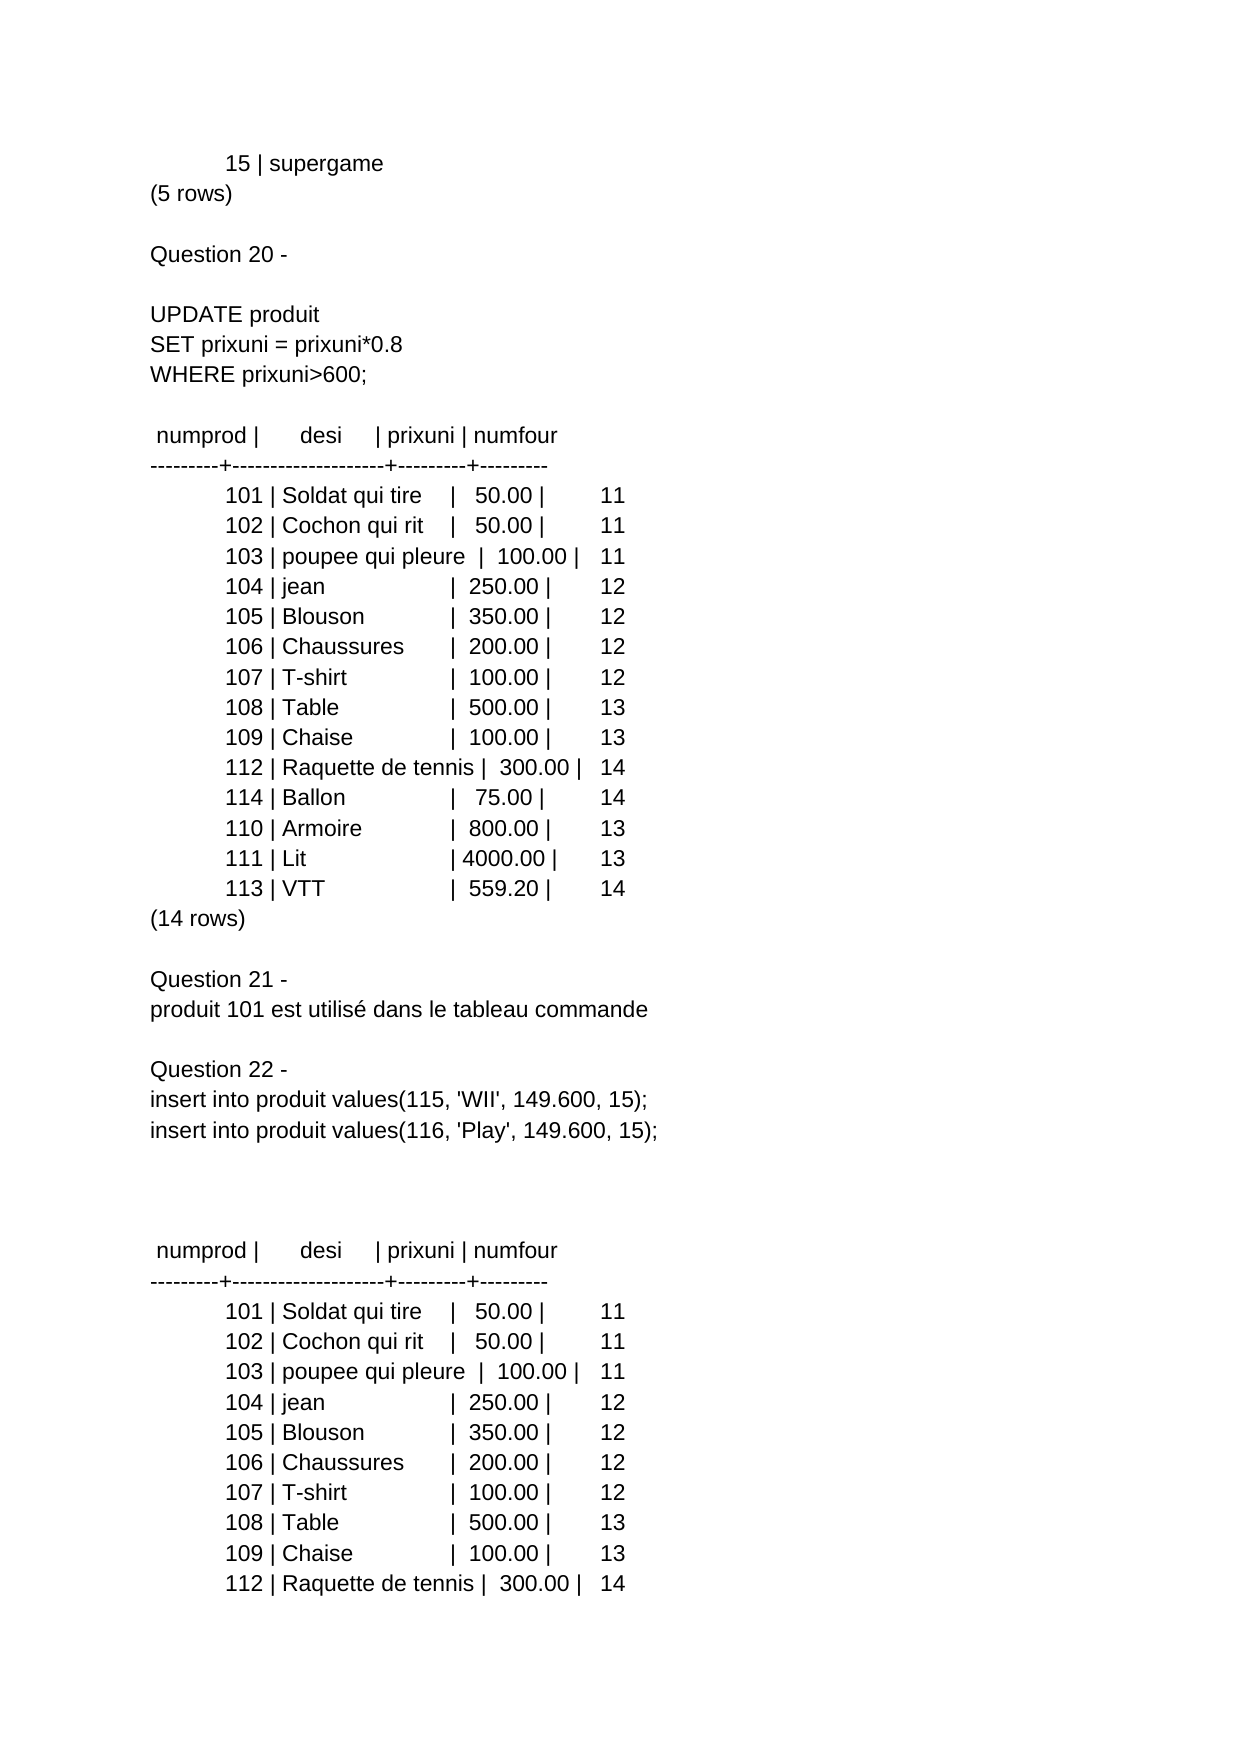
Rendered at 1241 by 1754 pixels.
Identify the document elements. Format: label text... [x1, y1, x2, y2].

text 114 | Ballon | 75.00 | 14 [150, 784, 1090, 811]
text insert into produit values(116, 'Play', 149.600, 15); [150, 1117, 1090, 1143]
text 111 | Lit | 4000.00 | 13 [150, 845, 1090, 871]
text insert into produit values(115, 'WII', 149.600, 15); [150, 1086, 1090, 1113]
text numprod | desi | prixuni | numfour [150, 1237, 1090, 1264]
text Question 22 - [150, 1056, 1090, 1083]
text 113 | VTT | 559.20 | 14 [150, 875, 1090, 901]
text numprod | desi | prixuni | numfour [150, 422, 1090, 448]
text 112 | Raquette de tennis | 300.00 | 14 [150, 1570, 1090, 1596]
text 107 | T-shirt | 100.00 | 12 [150, 663, 1090, 690]
text (5 rows) [150, 180, 1090, 207]
text 108 | Table | 500.00 | 13 [150, 1509, 1090, 1536]
text 107 | T-shirt | 100.00 | 12 [150, 1479, 1090, 1506]
text 104 | jean | 250.00 | 12 [150, 573, 1090, 599]
text 103 | poupee qui pleure | 100.00 | 11 [150, 543, 1090, 569]
text 15 | supergame [150, 150, 1090, 176]
text (14 rows) [150, 905, 1090, 932]
text 109 | Chaise | 100.00 | 13 [150, 724, 1090, 750]
text ---------+--------------------+---------+--------- [150, 1268, 1090, 1294]
text 106 | Chaussures | 200.00 | 12 [150, 633, 1090, 660]
text produit 101 est utilisé dans le tableau commande [150, 996, 1090, 1022]
text 104 | jean | 250.00 | 12 [150, 1388, 1090, 1415]
text Question 20 - [150, 241, 1090, 267]
text 101 | Soldat qui tire | 50.00 | 11 [150, 1298, 1090, 1324]
text 106 | Chaussures | 200.00 | 12 [150, 1449, 1090, 1475]
text Question 21 - [150, 966, 1090, 992]
text 105 | Blouson | 350.00 | 12 [150, 603, 1090, 629]
text 102 | Cochon qui rit | 50.00 | 11 [150, 1328, 1090, 1354]
text 105 | Blouson | 350.00 | 12 [150, 1419, 1090, 1445]
text ---------+--------------------+---------+--------- [150, 452, 1090, 478]
text 101 | Soldat qui tire | 50.00 | 11 [150, 482, 1090, 509]
text 110 | Armoire | 800.00 | 13 [150, 814, 1090, 841]
text 103 | poupee qui pleure | 100.00 | 11 [150, 1358, 1090, 1385]
text 102 | Cochon qui rit | 50.00 | 11 [150, 512, 1090, 539]
text 109 | Chaise | 100.00 | 13 [150, 1539, 1090, 1566]
text 108 | Table | 500.00 | 13 [150, 694, 1090, 720]
text 112 | Raquette de tennis | 300.00 | 14 [150, 754, 1090, 781]
text UPDATE produit SET prixuni = prixuni*0.8 WHERE prixuni>600; [150, 301, 1090, 388]
